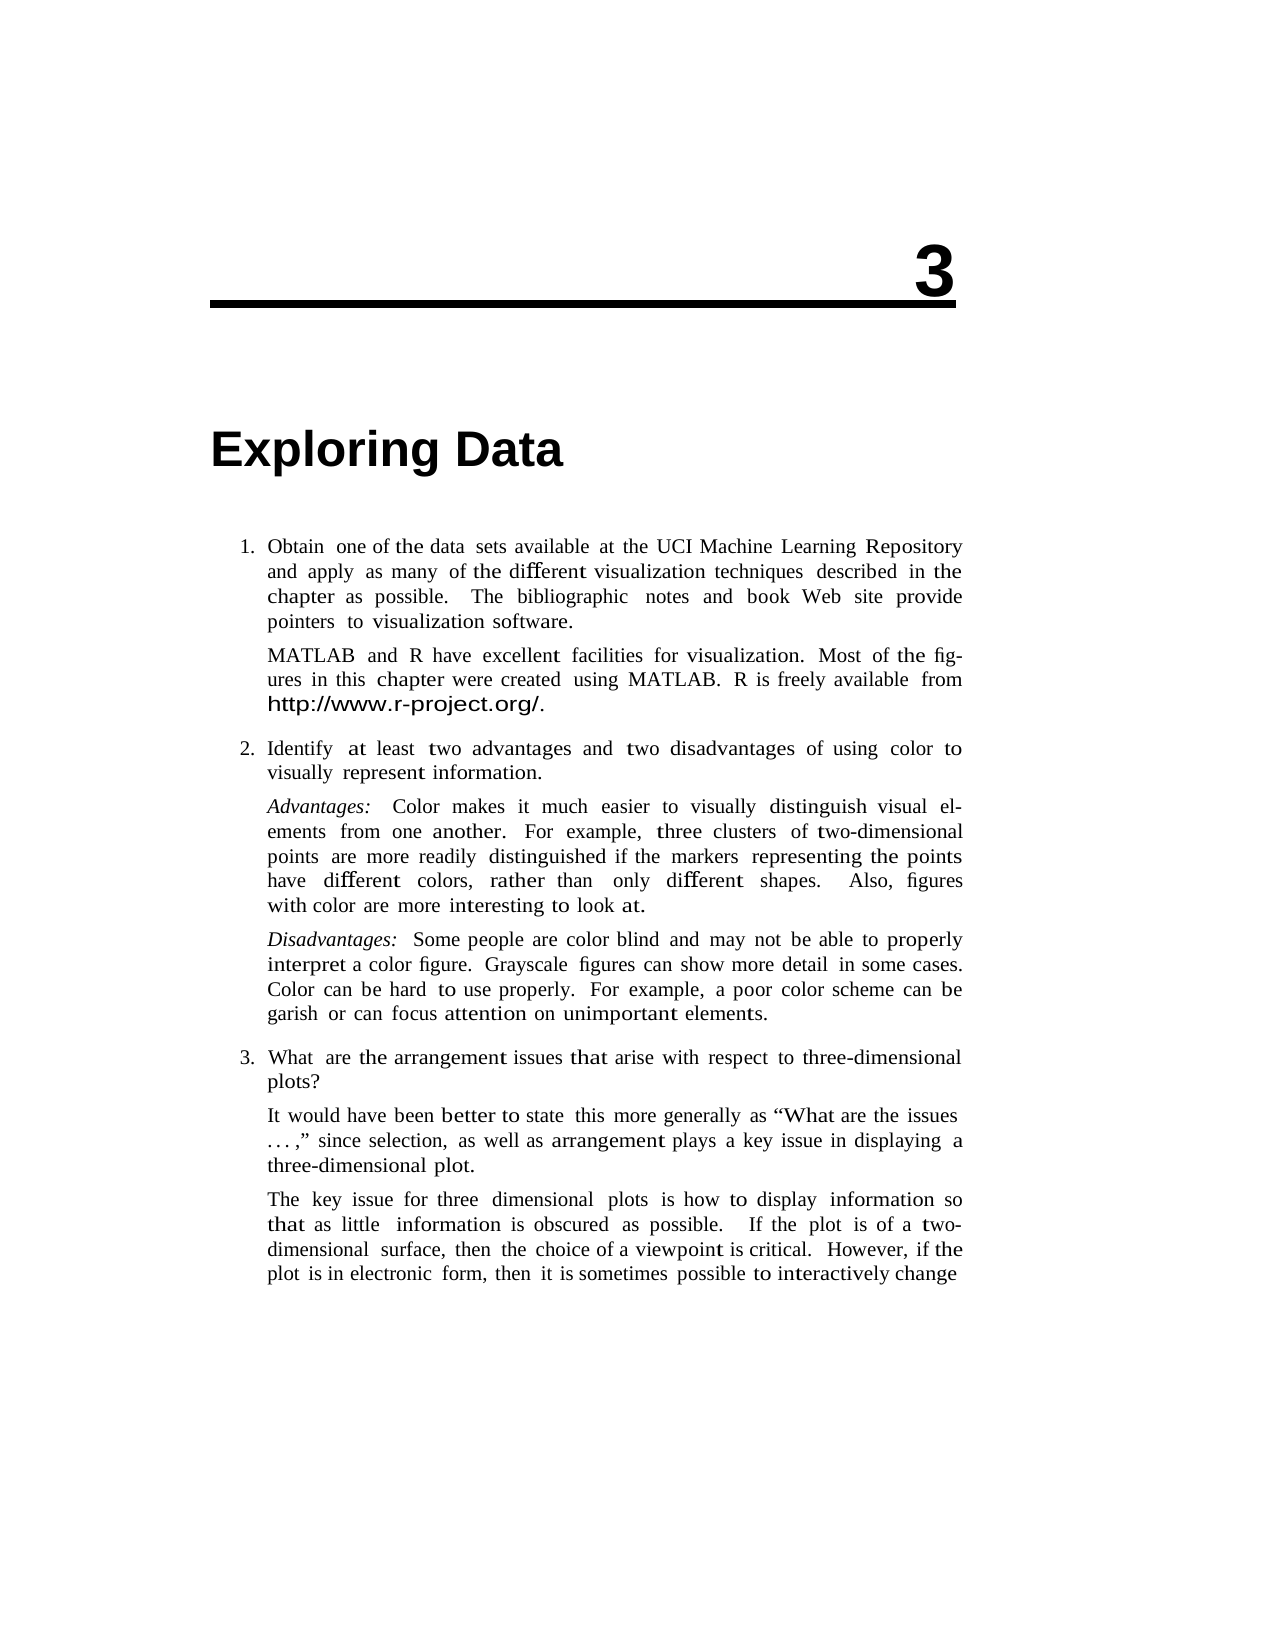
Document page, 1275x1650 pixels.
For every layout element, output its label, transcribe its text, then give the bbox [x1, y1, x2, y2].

text Exploring Data [210, 419, 1098, 477]
text 3. What are the arrangement issues that arise with respect to three-dimensional plots? [239, 1044, 963, 1093]
text 2. Identify at least two advantages and two disadvantages of using color to visually represent information. [239, 736, 963, 784]
text Disadvantages: Some people are color blind and may not be able to properly interpret a color ﬁgure. Grayscale ﬁgures can show more detail in some cases. Color can be hard to use properly. For example, a poor color scheme can be garish or can focus attention on unimportant elements. [267, 927, 963, 1025]
text ... ,” since selection, as well as arrangement plays a key issue in displaying a three-dimensional plot. [267, 1128, 963, 1177]
text 1. Obtain one of the data sets available at the UCI Machine Learning Repository and apply as many of the diﬀerent visualization techniques described in the chapter as possible. The bibliographic notes and book Web site provide pointers to visualization software. [239, 534, 963, 633]
text MATLAB and R have excellent facilities for visualization. Most of the ﬁg- ures in this chapter were created using MATLAB. R is freely available from http://www.r-project.org/. [267, 643, 963, 716]
text The key issue for three dimensional plots is how to display information so that as little information is obscured as possible. If the plot is of a two- dimensional surface, then the choice of a viewpoint is critical. However, if the plot is in electronic form, then it is sometimes possible to interactively change [267, 1187, 963, 1285]
text It would have been better to state this more generally as “What are the issues [267, 1103, 962, 1127]
text 3 [210, 229, 1098, 312]
text Advantages: Color makes it much easier to visually distinguish visual el- ements from one another. For example, three clusters of two-dimensional points are more readily distinguished if the markers representing the points have diﬀerent colors, rather than only diﬀerent shapes. Also, ﬁgures with color are more interesting to look at. [267, 794, 963, 917]
